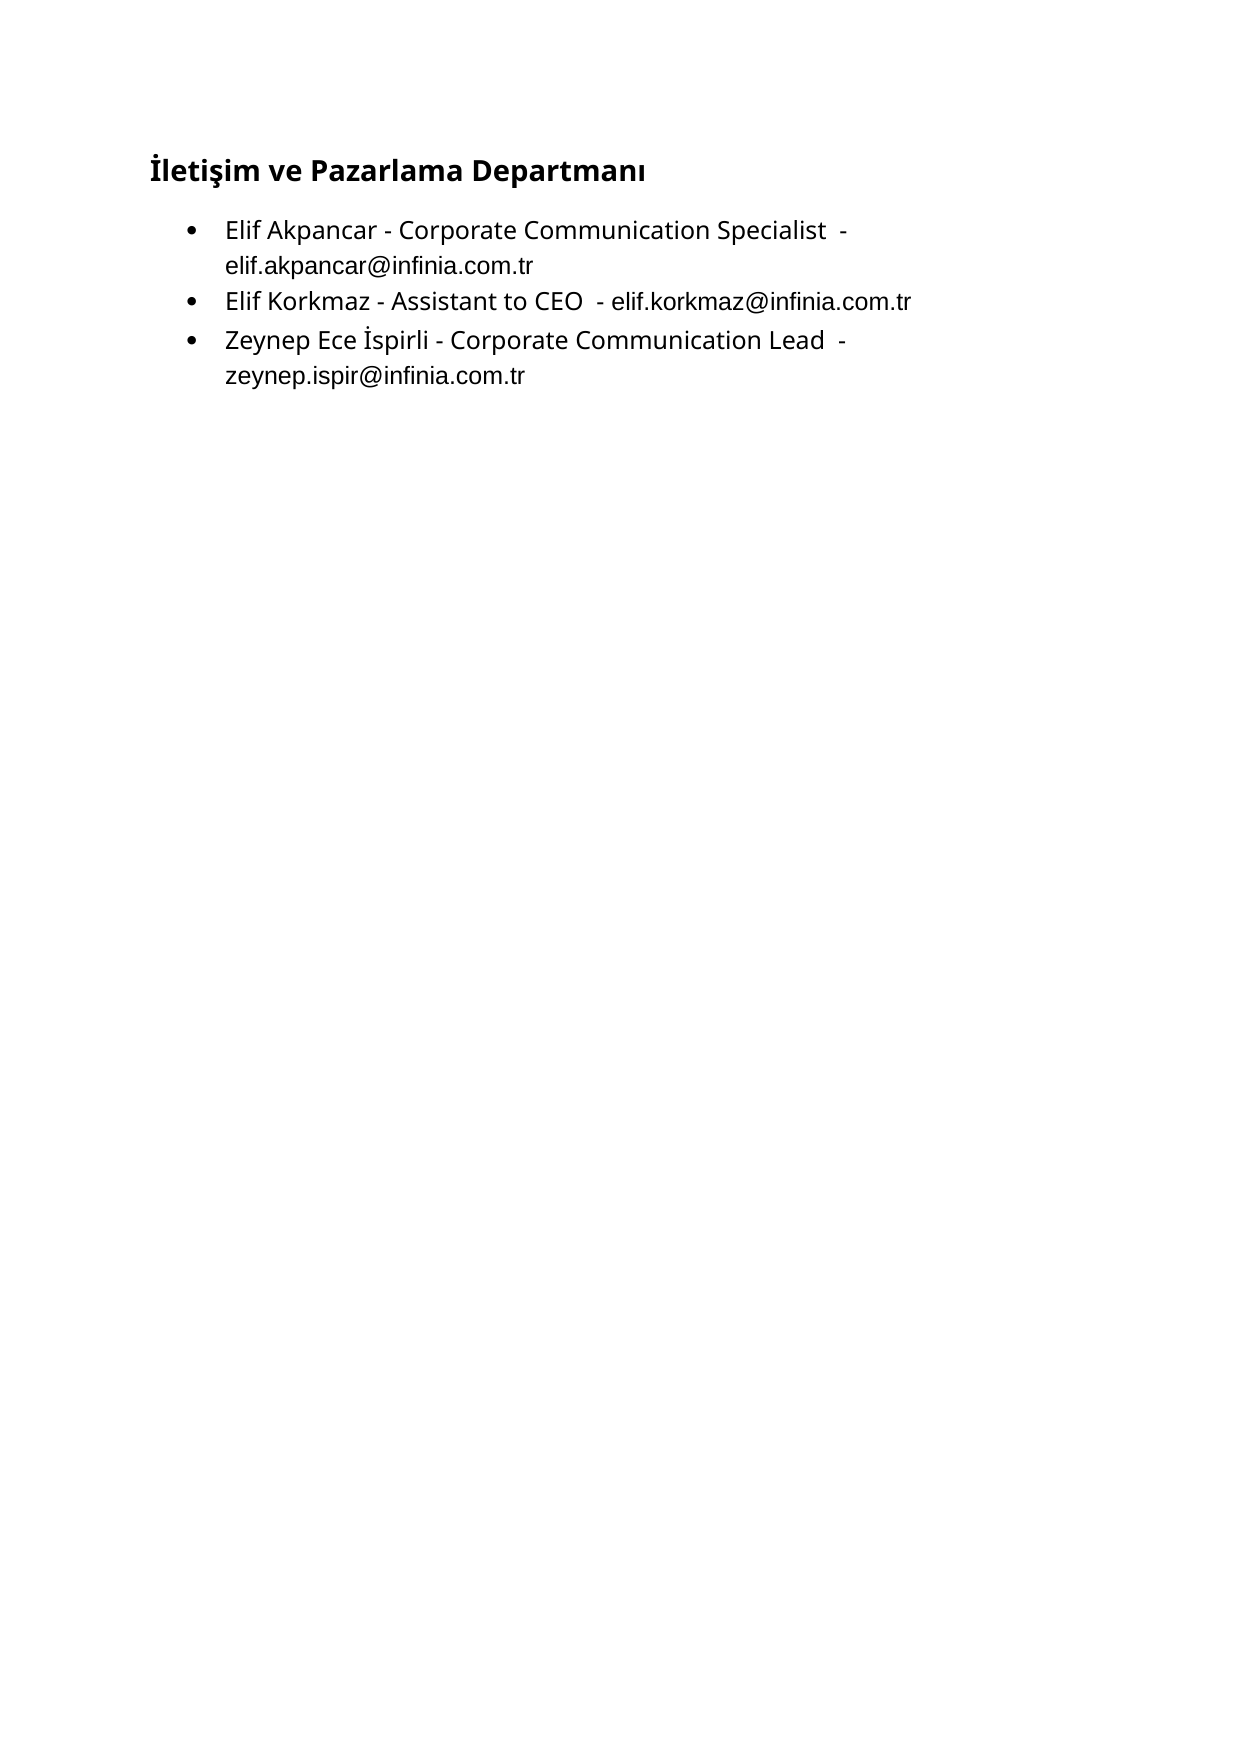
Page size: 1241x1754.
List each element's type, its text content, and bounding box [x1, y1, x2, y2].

list Zeynep Ece İspirli - Corporate Communication Lead - zeynep.ispir@infinia.com.tr [187, 323, 1090, 390]
list Elif Akpancar - Corporate Communication Specialist - elif.akpancar@infinia.com.tr [187, 212, 1090, 279]
list Elif Korkmaz - Assistant to CEO - elif.korkmaz@infinia.com.tr [187, 284, 1090, 318]
text İletişim ve Pazarlama Departmanı [150, 150, 1090, 190]
